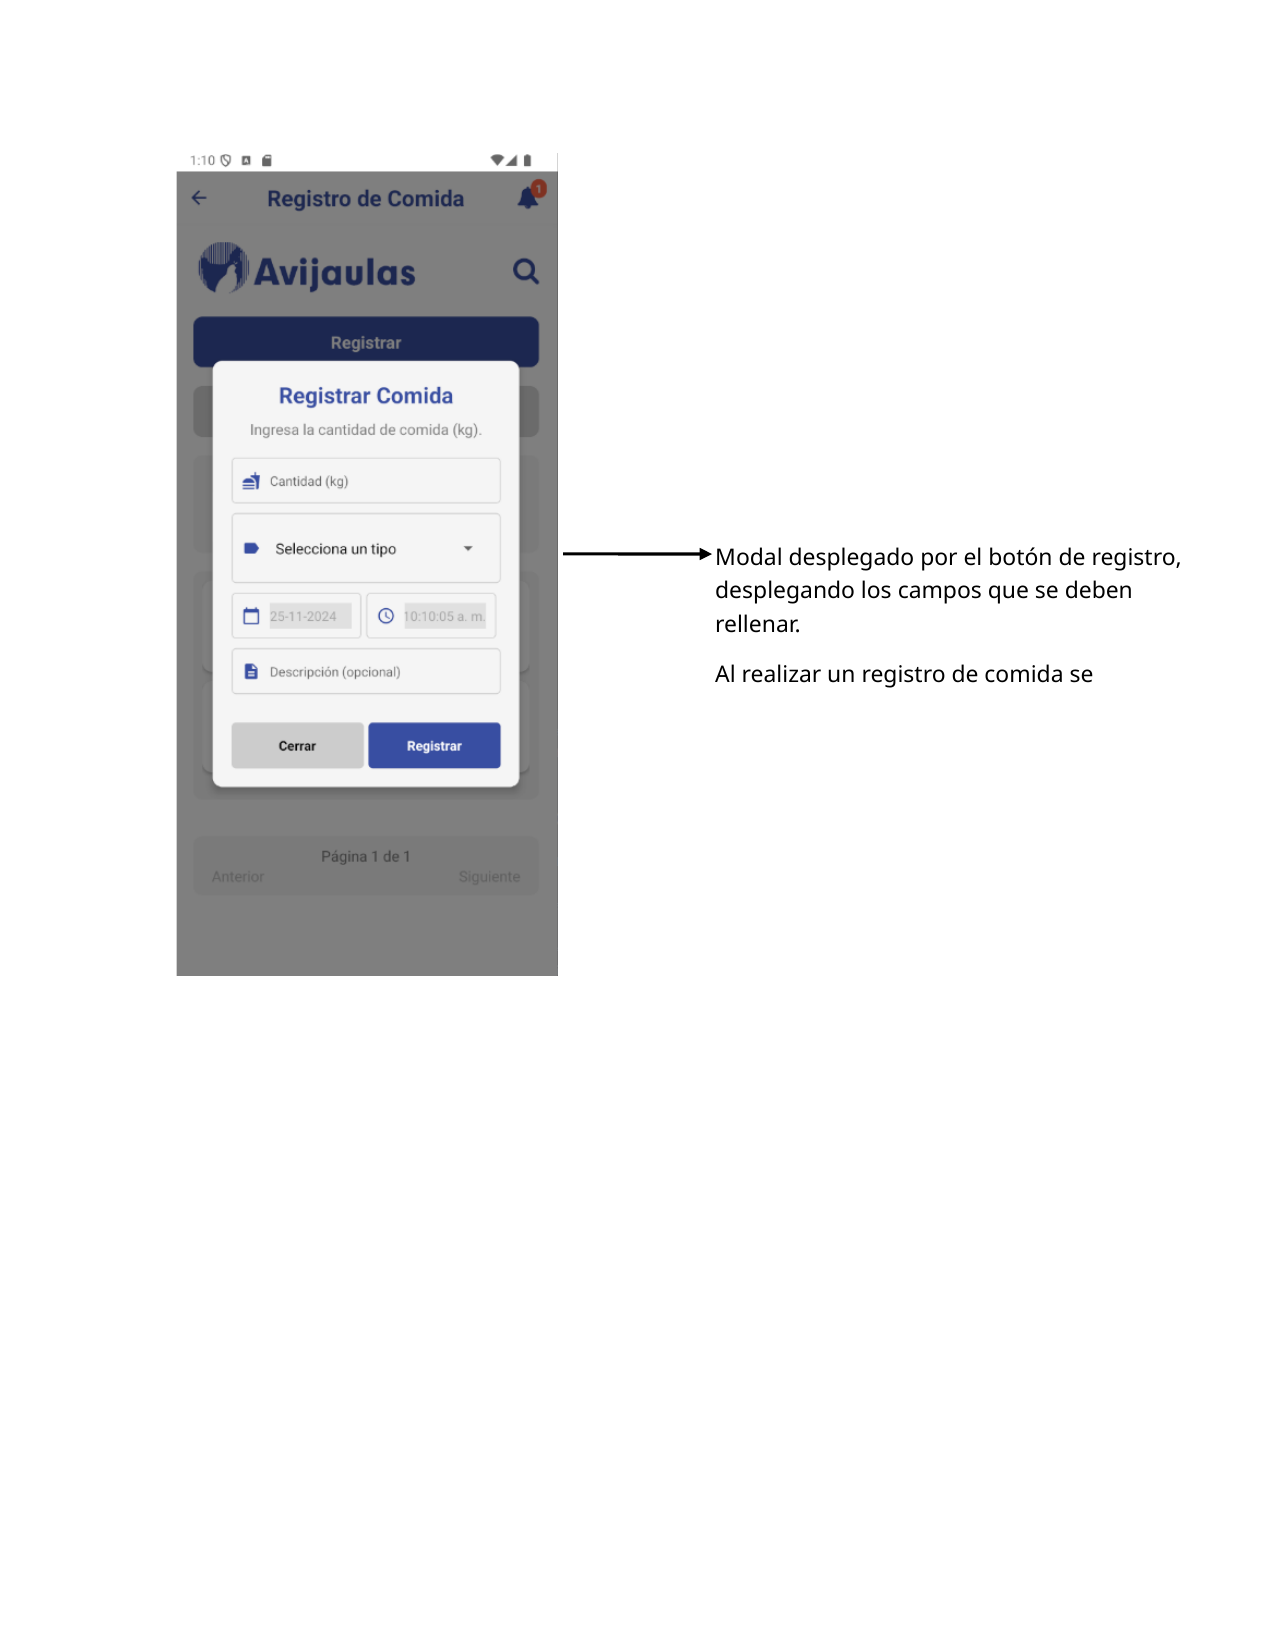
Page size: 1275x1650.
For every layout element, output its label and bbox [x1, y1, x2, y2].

picture [176, 153, 558, 976]
